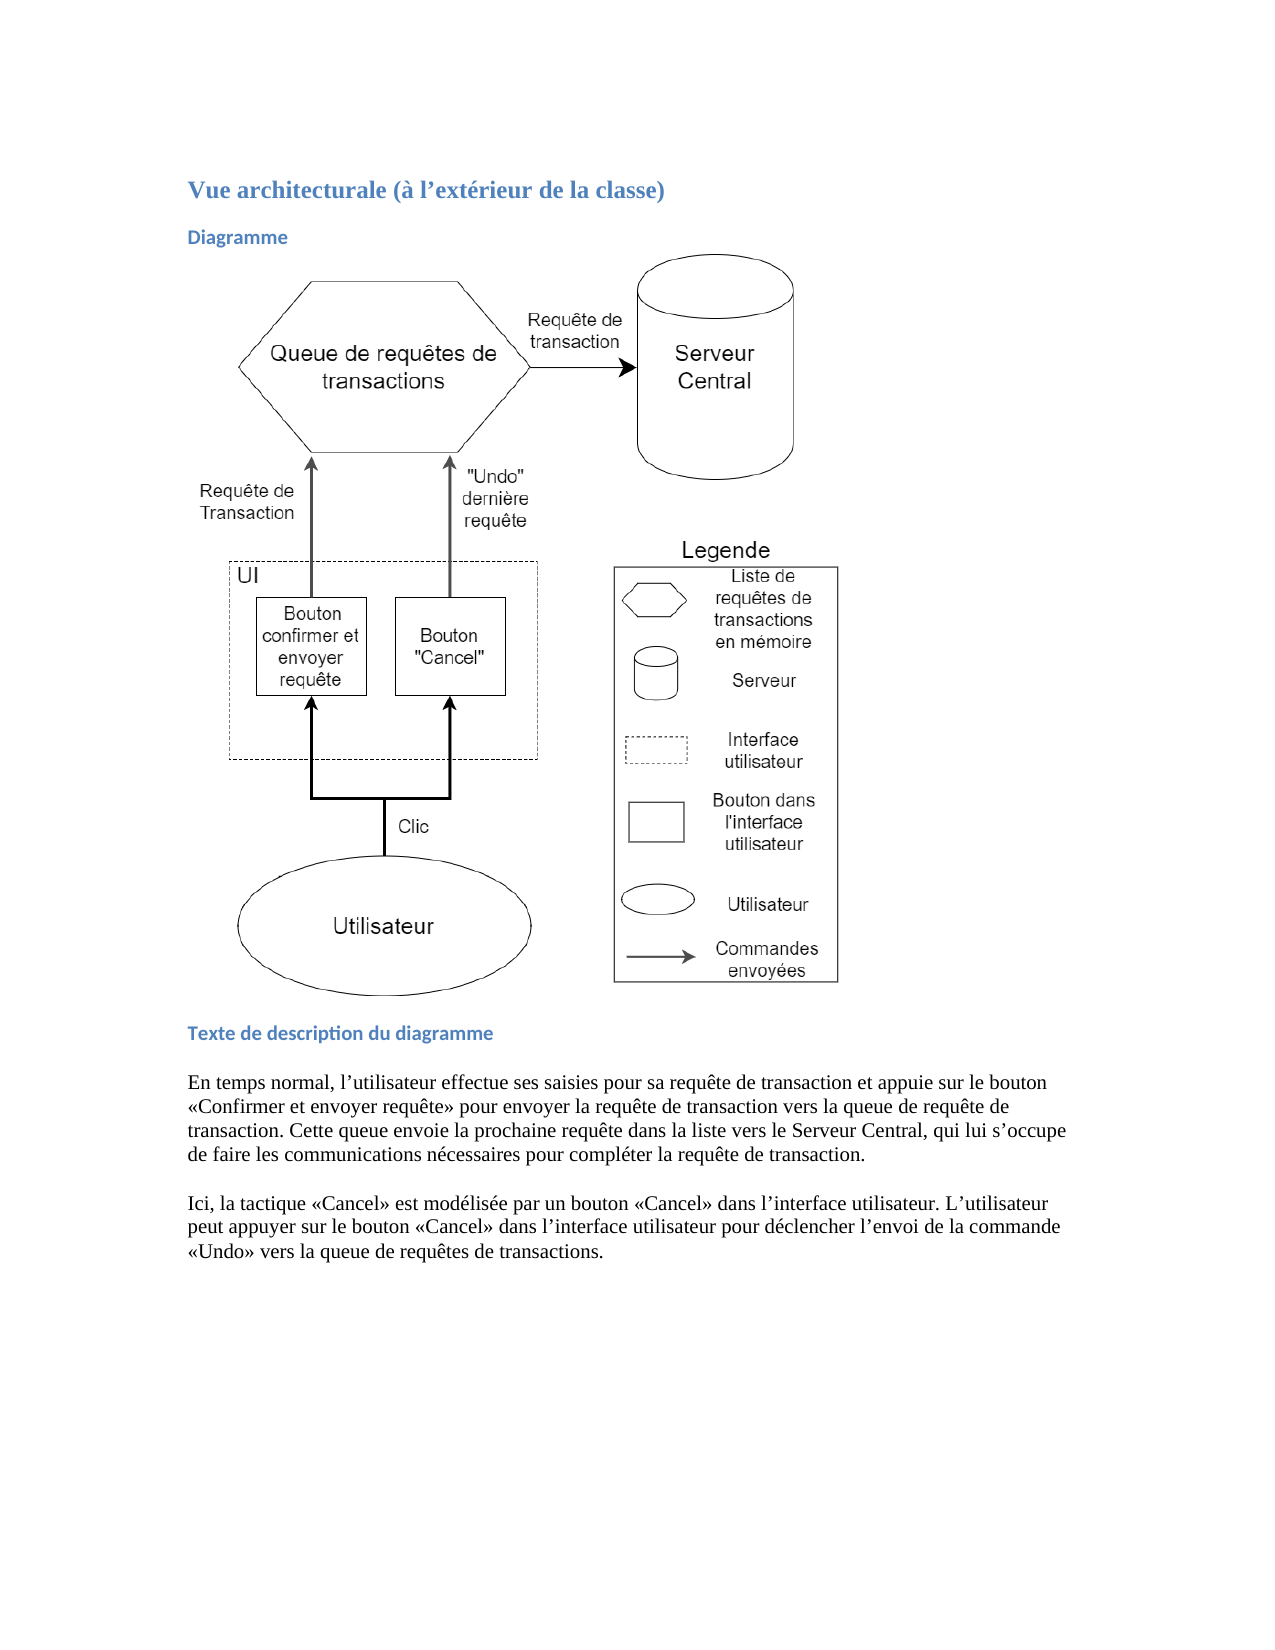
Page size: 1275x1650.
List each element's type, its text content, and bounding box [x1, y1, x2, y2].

text Ici, la tactique «Cancel» est modélisée par un bouton «Cancel» dans l’interface utilisateur. L’utilisateur peut appuyer sur le bouton «Cancel» dans l’interface utilisateur pour déclencher l’envoi de la commande «Undo» vers la queue de requêtes de transactions. [187, 1190, 1087, 1263]
picture [187, 250, 857, 1000]
text En temps normal, l’utilisateur effectue ses saisies pour sa requête de transaction et appuie sur le bouton «Confirmer et envoyer requête» pour envoyer la requête de transaction vers la queue de requête de transaction. Cette queue envoie la prochaine requête dans la liste vers le Serveur Central, qui lui s’occupe de faire les communications nécessaires pour compléter la requête de transaction. [187, 1070, 1087, 1166]
subtitle Texte de description du diagramme [187, 1021, 1087, 1046]
subtitle Vue architecturale (à l’extérieur de la classe) [187, 175, 1087, 204]
subtitle Diagramme [187, 224, 1087, 250]
